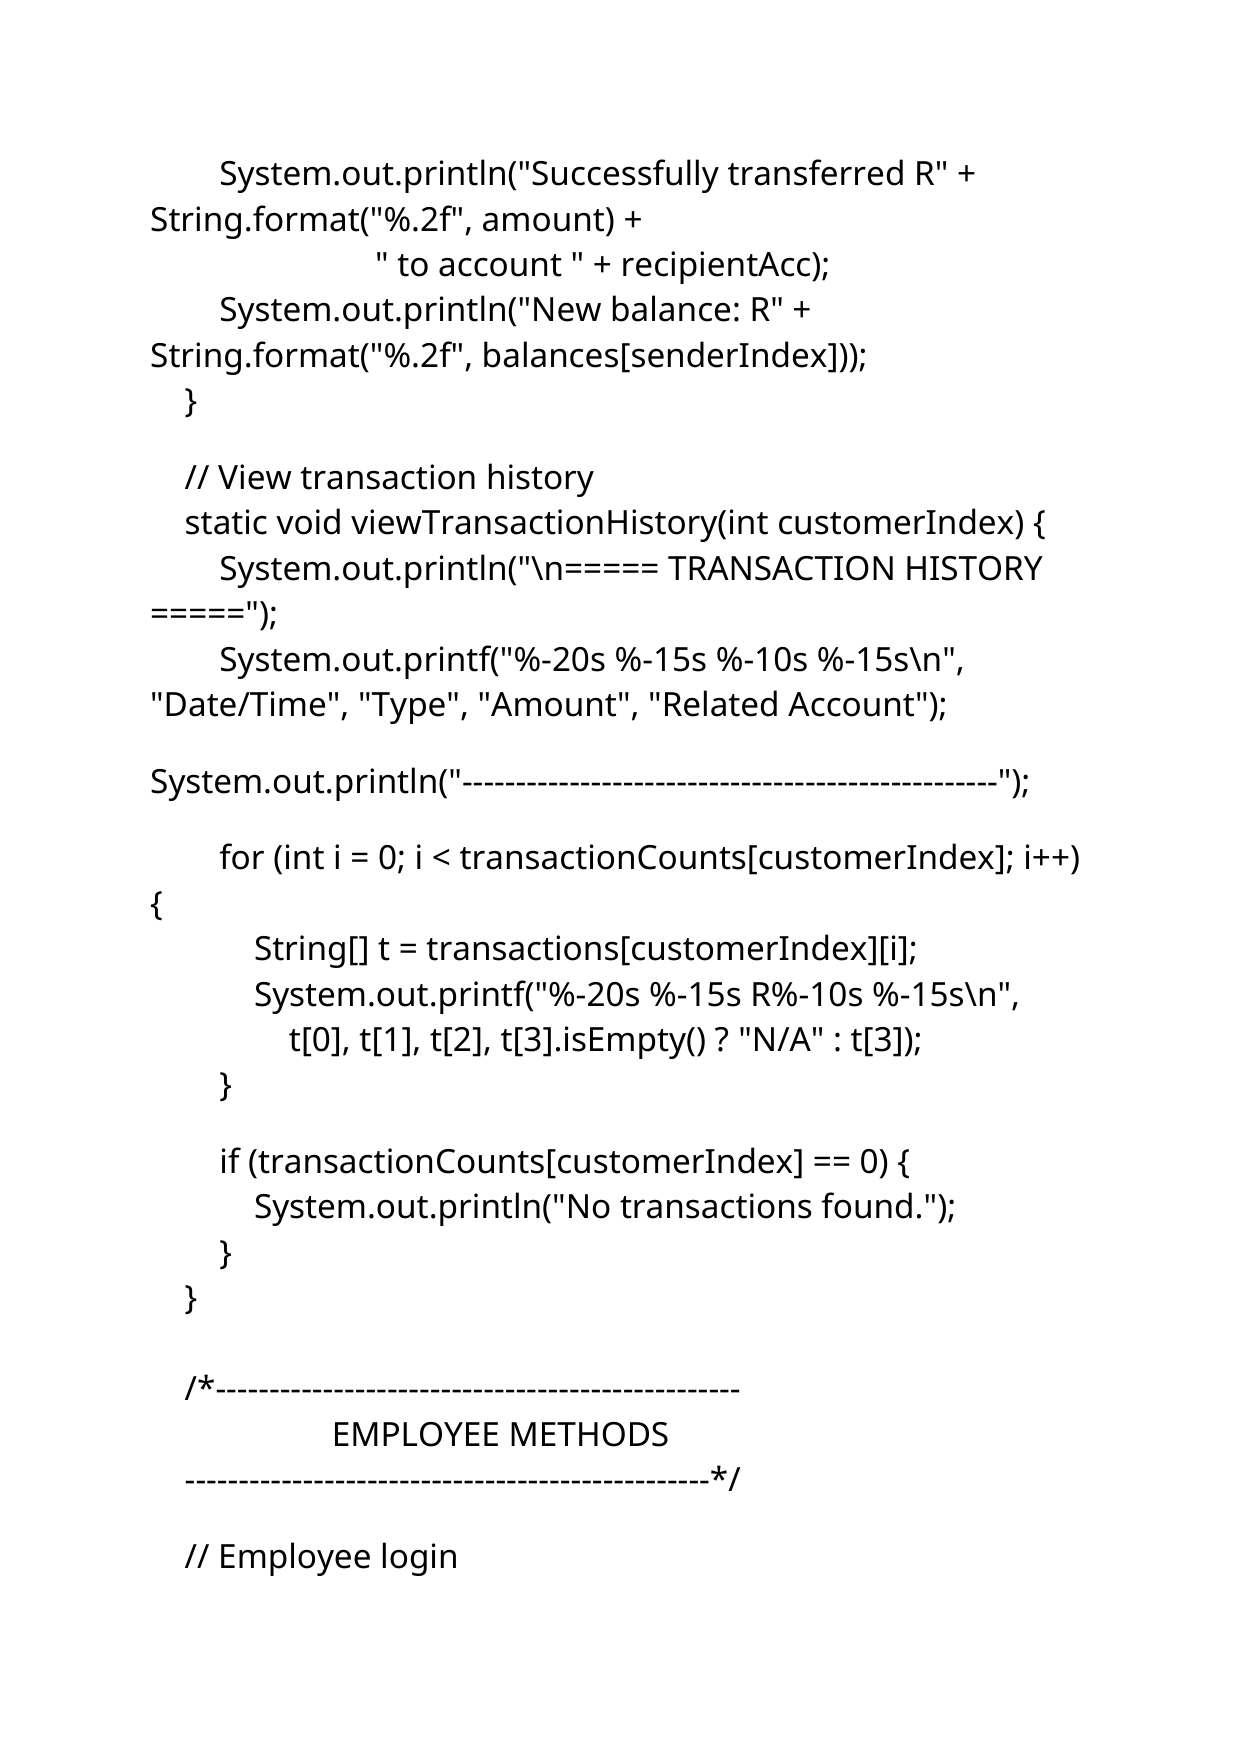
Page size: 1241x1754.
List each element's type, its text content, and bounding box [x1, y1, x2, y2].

text System.out.println("New balance: R" + String.format("%.2f", balances[senderIndex])); [150, 286, 1090, 377]
text System.out.println("--------------------------------------------------"); [150, 726, 1090, 803]
text t[0], t[1], t[2], t[3].isEmpty() ? "N/A" : t[3]); [150, 1016, 1090, 1061]
text /*------------------------------------------------- [150, 1365, 1090, 1410]
text System.out.println("Successfully transferred R" + String.format("%.2f", amount) + [150, 150, 1090, 241]
text // Employee login [150, 1532, 1090, 1578]
text " to account " + recipientAcc); [150, 241, 1090, 286]
text static void viewTransactionHistory(int customerIndex) { [150, 499, 1090, 544]
text } [150, 1274, 1090, 1319]
text -------------------------------------------------*/ [150, 1456, 1090, 1501]
text System.out.println("No transactions found."); [150, 1183, 1090, 1229]
text System.out.printf("%-20s %-15s R%-10s %-15s\n", [150, 970, 1090, 1016]
text System.out.printf("%-20s %-15s %-10s %-15s\n", "Date/Time", "Type", "Amount", "Related Account"); [150, 635, 1090, 726]
text } [150, 1229, 1090, 1274]
text for (int i = 0; i < transactionCounts[customerIndex]; i++) { [150, 834, 1090, 925]
text // View transaction history [150, 454, 1090, 499]
text } [150, 1061, 1090, 1107]
text String[] t = transactions[customerIndex][i]; [150, 925, 1090, 970]
text if (transactionCounts[customerIndex] == 0) { [150, 1138, 1090, 1183]
text EMPLOYEE METHODS [150, 1410, 1090, 1456]
text System.out.println("\n===== TRANSACTION HISTORY ====="); [150, 544, 1090, 635]
text } [150, 377, 1090, 422]
